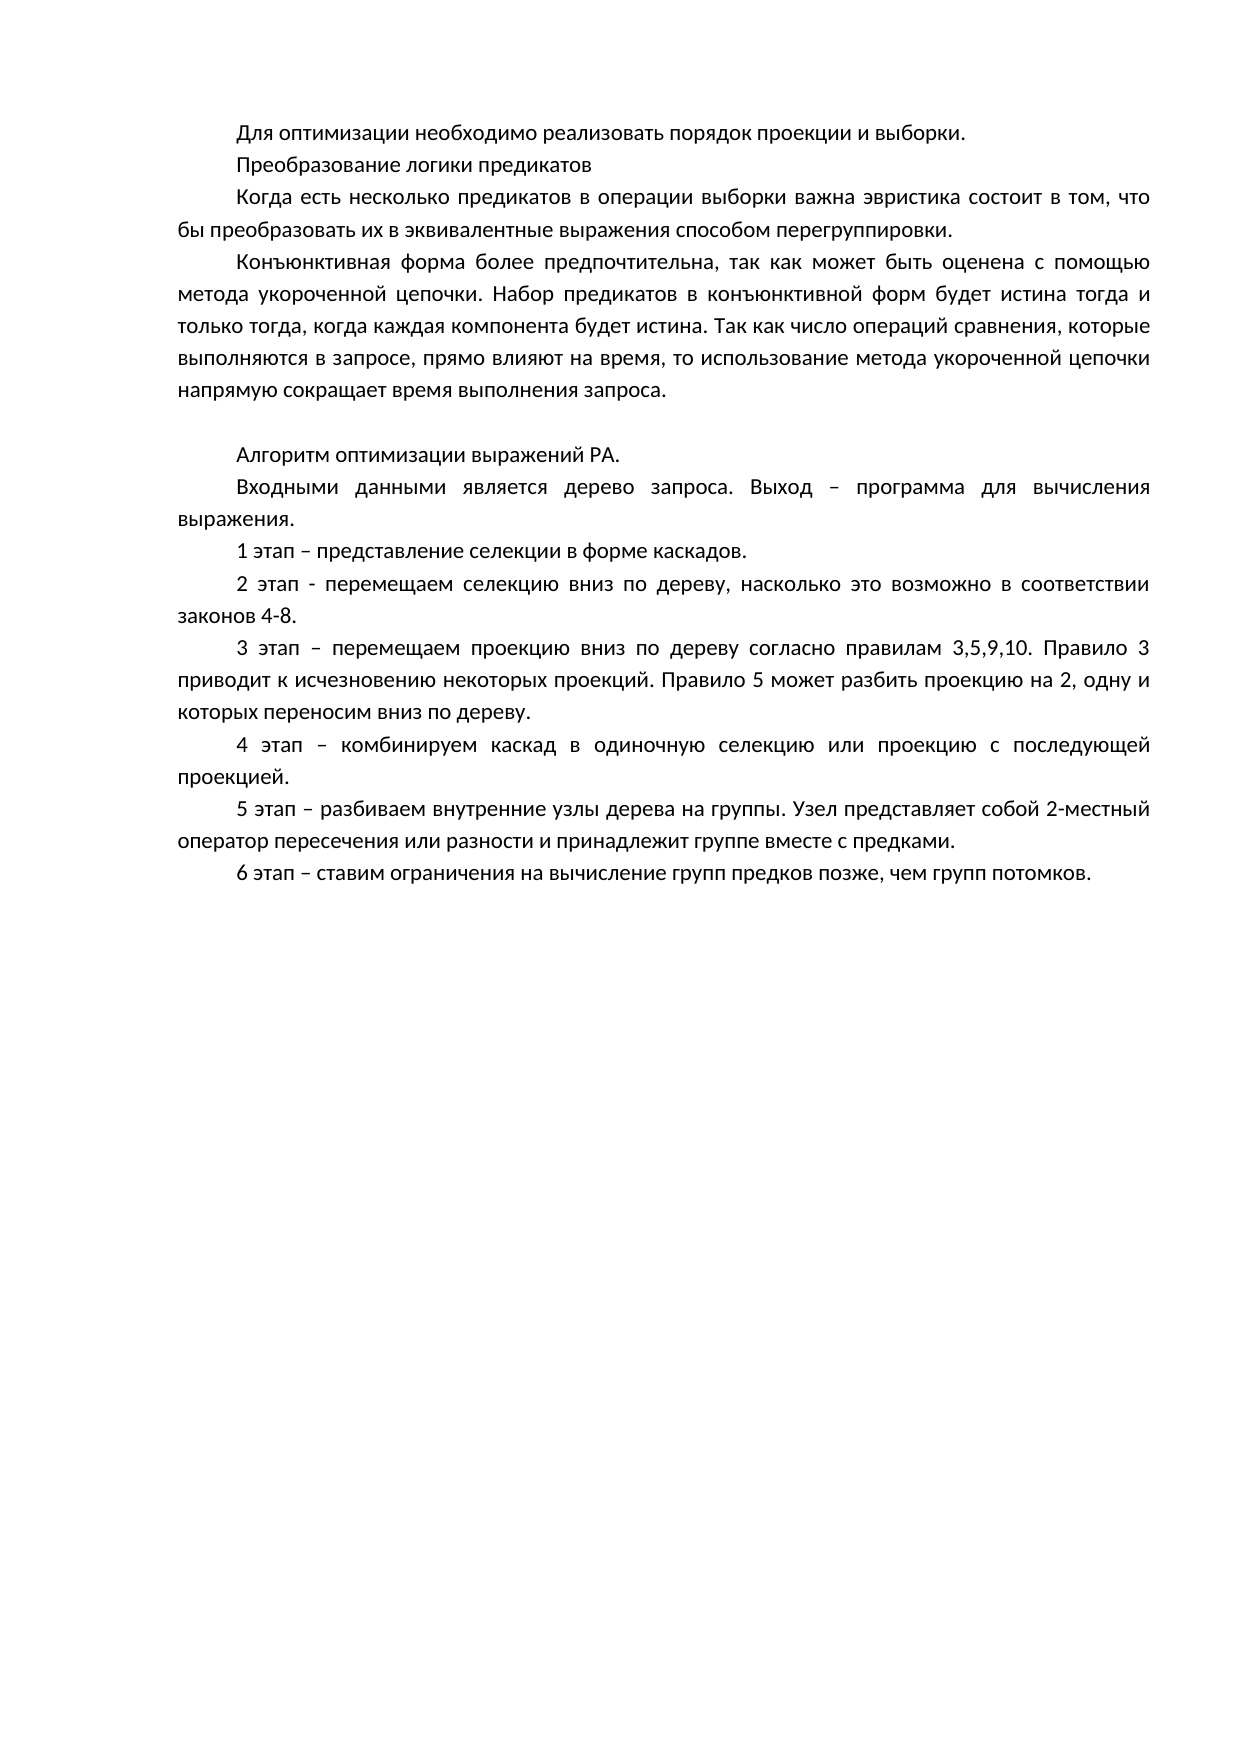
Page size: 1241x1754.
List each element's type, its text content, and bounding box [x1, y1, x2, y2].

text 6 этап – ставим ограничения на вычисление групп предков позже, чем групп потомков. [177, 858, 1152, 886]
text Алгоритм оптимизации выражений РА. [177, 440, 1152, 468]
text 4 этап – комбинируем каскад в одиночную селекцию или проекцию с последующей проекцией. [177, 730, 1152, 790]
text 1 этап – представление селекции в форме каскадов. [177, 537, 1152, 564]
text 3 этап – перемещаем проекцию вниз по дереву согласно правилам 3,5,9,10. Правило 3 приводит к исчезновению некоторых проекций. Правило 5 может разбить проекцию на 2, одну и которых переносим вниз по дереву. [177, 633, 1152, 726]
text Конъюнктивная форма более предпочтительна, так как может быть оценена с помощью метода укороченной цепочки. Набор предикатов в конъюнктивной форм будет истина тогда и только тогда, когда каждая компонента будет истина. Так как число операций сравнения, которые выполняются в запросе, прямо влияют на время, то использование метода укороченной цепочки напрямую сокращает время выполнения запроса. [177, 247, 1152, 404]
text 2 этап - перемещаем селекцию вниз по дереву, насколько это возможно в соответствии законов 4-8. [177, 569, 1152, 629]
text Для оптимизации необходимо реализовать порядок проекции и выборки. [177, 118, 1152, 146]
text Когда есть несколько предикатов в операции выборки важна эвристика состоит в том, что бы преобразовать их в эквивалентные выражения способом перегруппировки. [177, 182, 1152, 243]
text Преобразование логики предикатов [177, 150, 1152, 178]
text 5 этап – разбиваем внутренние узлы дерева на группы. Узел представляет собой 2-местный оператор пересечения или разности и принадлежит группе вместе с предками. [177, 794, 1152, 854]
text Входными данными является дерево запроса. Выход – программа для вычисления выражения. [177, 472, 1152, 532]
